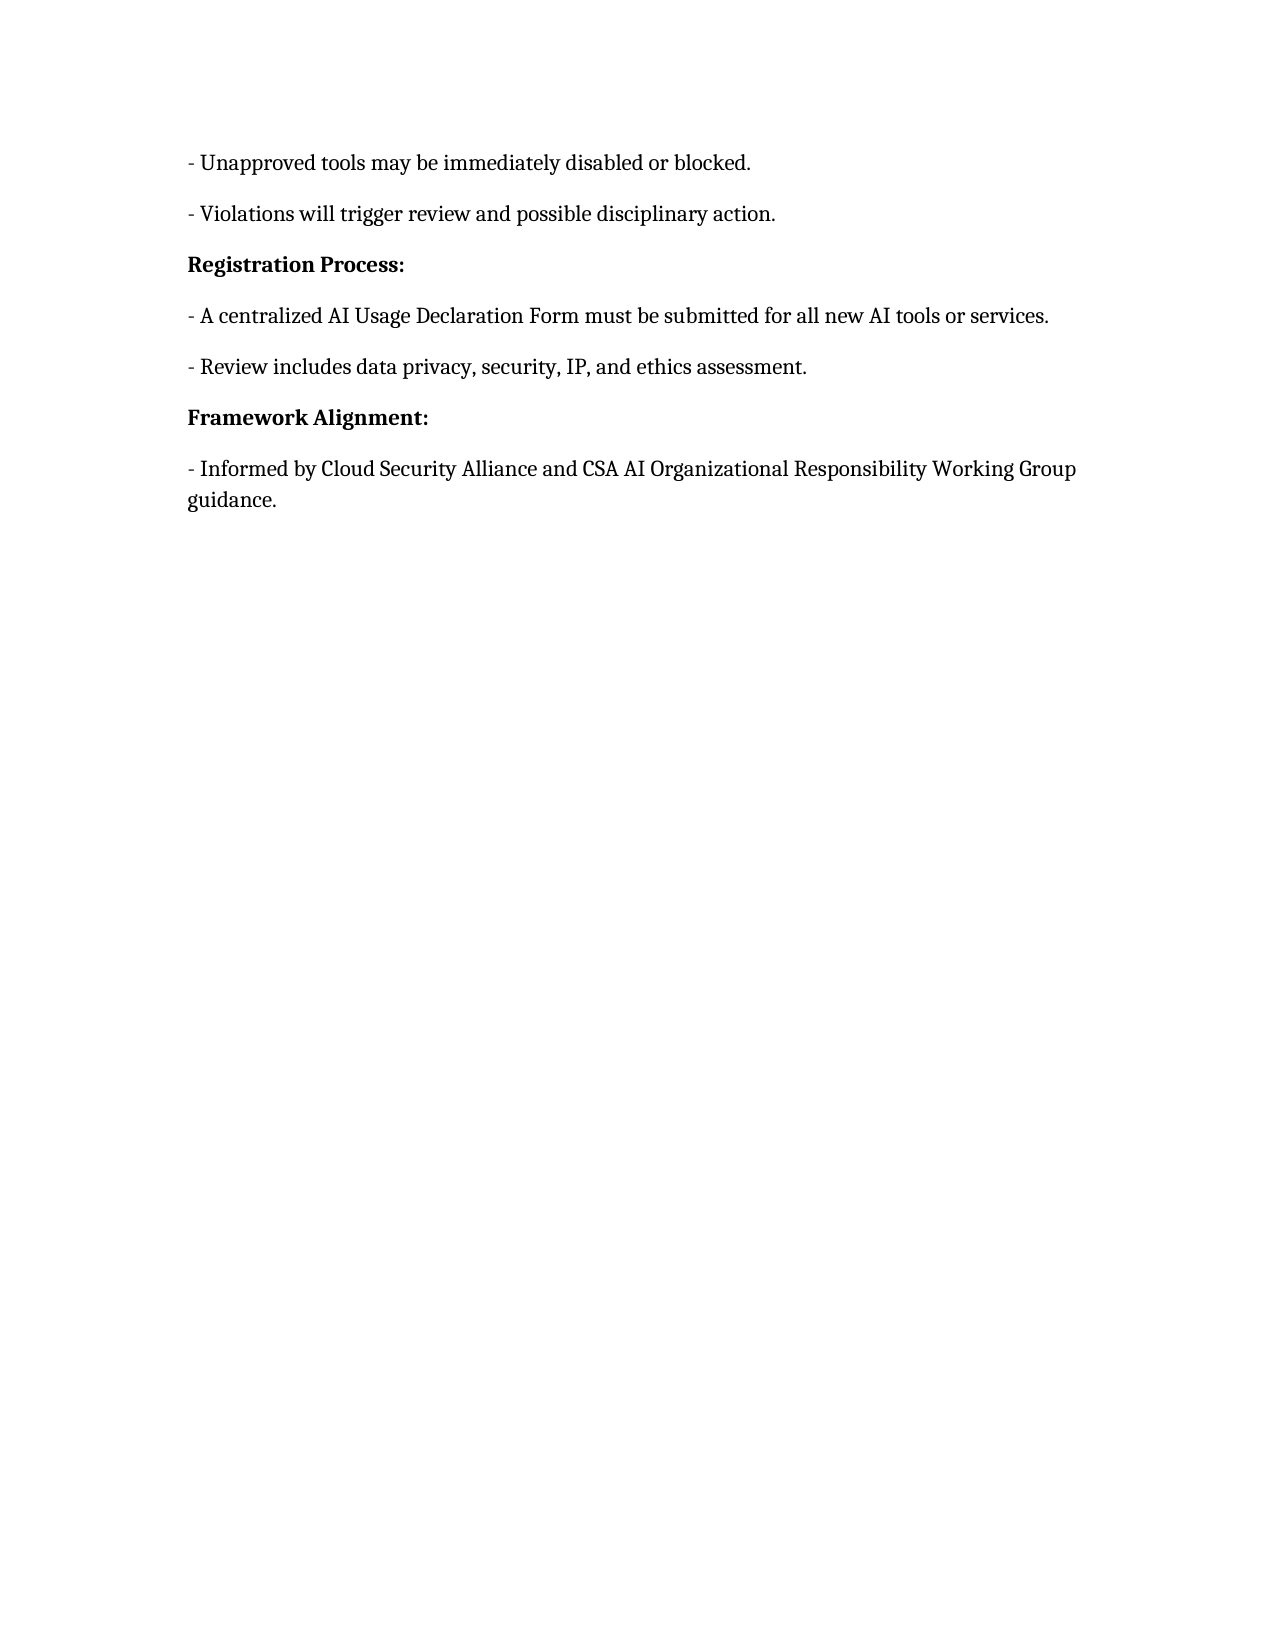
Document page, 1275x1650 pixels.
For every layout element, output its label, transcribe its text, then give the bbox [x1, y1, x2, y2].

text - Violations will trigger review and possible disciplinary action. [187, 201, 1087, 227]
text Framework Alignment: [187, 405, 1087, 432]
text - Unapproved tools may be immediately disabled or blocked. [187, 150, 1087, 176]
text - Informed by Cloud Security Alliance and CSA AI Organizational Responsibility Working Group guidance. [187, 456, 1087, 513]
text - Review includes data privacy, security, IP, and ethics assessment. [187, 354, 1087, 381]
text Registration Process: [187, 252, 1087, 278]
text - A centralized AI Usage Declaration Form must be submitted for all new AI tools or services. [187, 303, 1087, 329]
